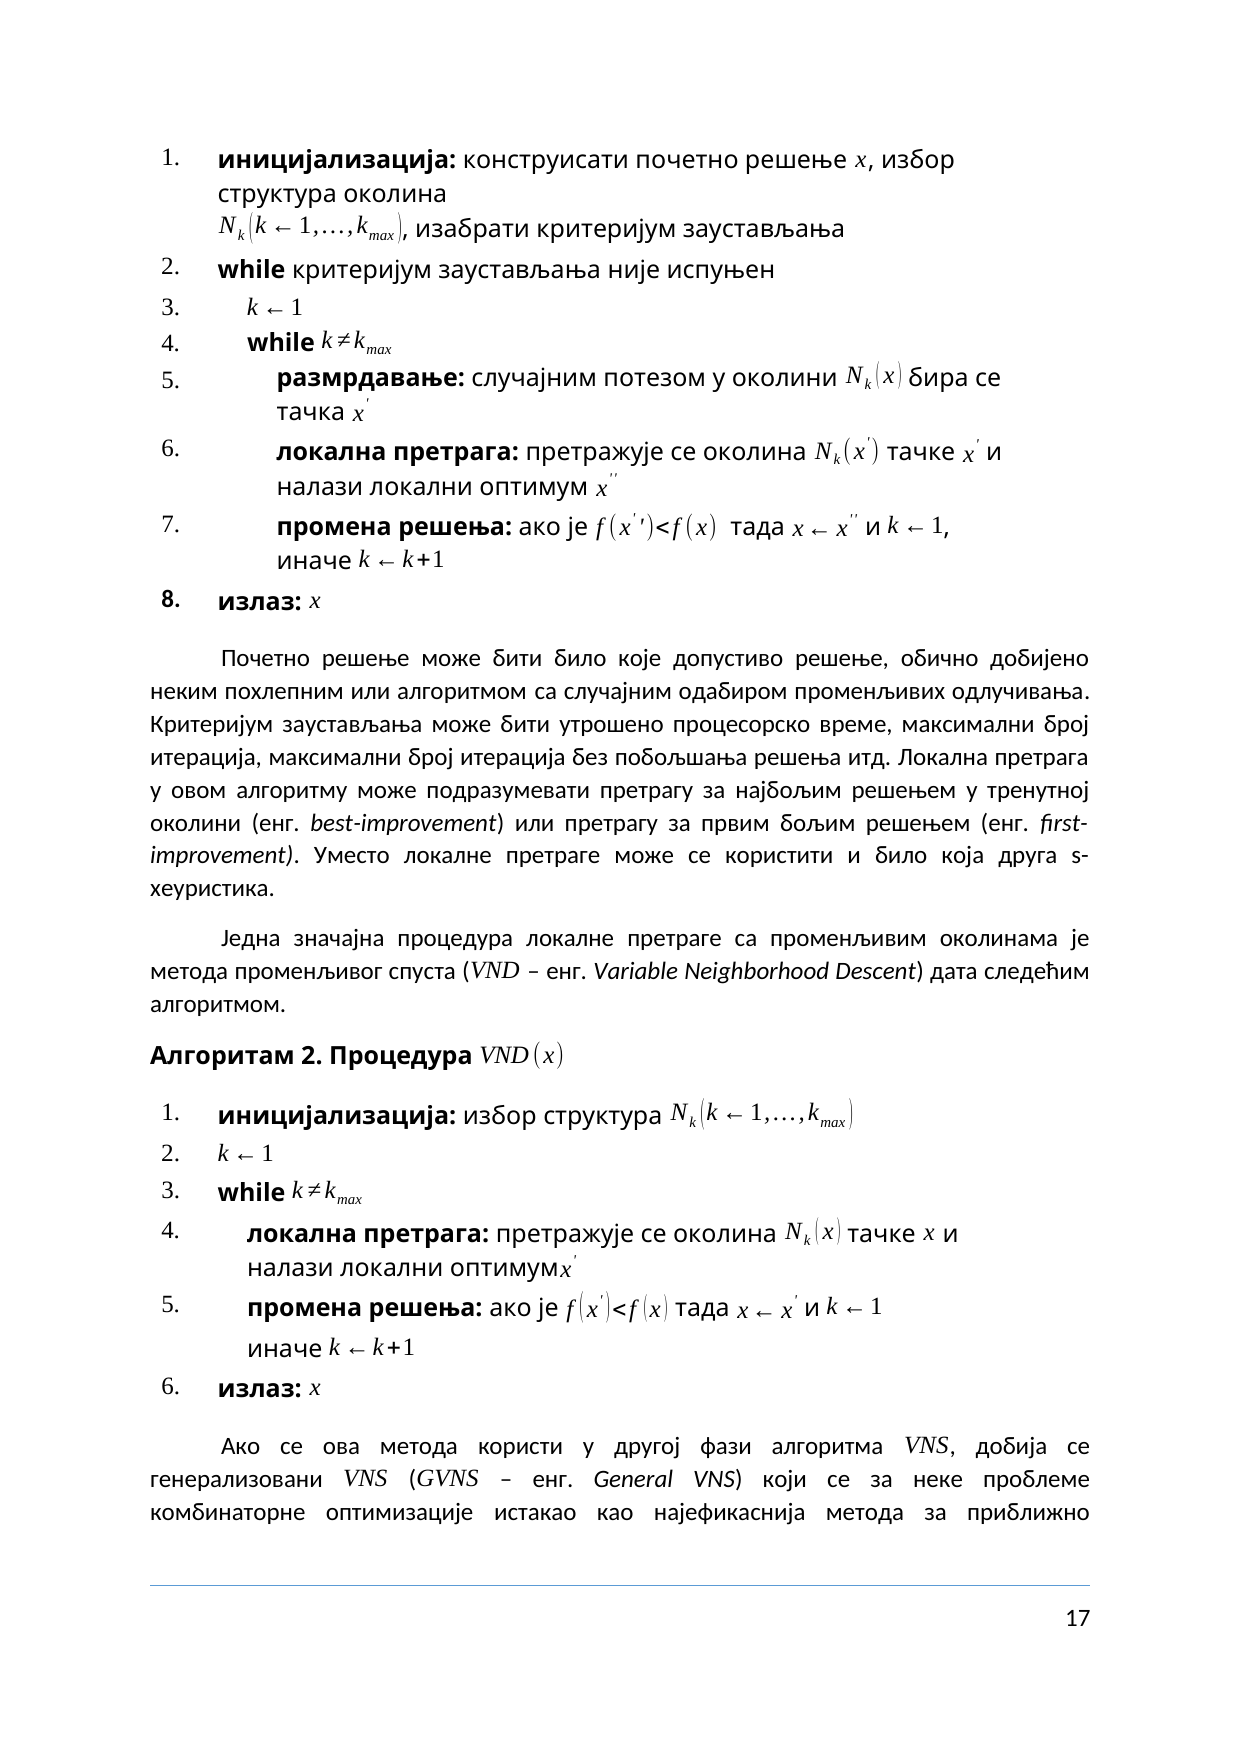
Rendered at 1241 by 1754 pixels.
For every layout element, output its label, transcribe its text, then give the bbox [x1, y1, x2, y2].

table_cell [236, 286, 1059, 322]
table_cell [150, 503, 265, 577]
table_cell излаз: [206, 577, 1059, 617]
table_cell локална претрага: претражује се околина тачке и налази локални оптимум [265, 427, 1059, 502]
table_cell [150, 1132, 206, 1169]
table_header [150, 136, 206, 245]
table_cell [150, 427, 265, 502]
table_cell излаз: [206, 1365, 1030, 1405]
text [150, 1430, 1090, 1526]
table_cell [150, 1284, 236, 1364]
table_cell [150, 1209, 236, 1283]
table_header иницијализација: конструисати почетно решење , избор структура околина , изабрати критеријум заустављања [206, 136, 1074, 245]
table_cell while [236, 323, 1059, 359]
table_cell while критеријум заустављања није испуњен [206, 245, 1074, 286]
table_cell [150, 323, 236, 359]
table_cell промена решења: ако је тада и , иначе [265, 503, 1059, 577]
table_header [150, 1091, 206, 1132]
table_cell промена решења: ако је тада и иначе [236, 1284, 1030, 1364]
table_cell [206, 1132, 1074, 1169]
table_cell размрдавање: случајним потезом у околини бира се тачка [265, 359, 1059, 427]
table_cell [150, 245, 206, 286]
table_cell while [206, 1169, 1074, 1209]
table_cell локална претрага: претражује се околина тачке и налази локални оптимум [236, 1209, 1059, 1283]
table_cell [150, 286, 236, 322]
table_cell [150, 1365, 206, 1405]
text Почетно решење може бити било које допустиво решење, обично добијено неким похлепним или алгоритмом са случајним одабиром променљивих одлучивања. Критеријум заустављања може бити утрошено процесорско време, максимални број итерација, максимални број итерација без побољшања решења итд. Локална претрага у овом алгоритму може подразумевати претрагу за најбољим решењем у тренутној околини (енг. best-improvement) или претрагу за првим бољим решењем (енг. first-improvement). Уместо локалне претраге може се користити и било која друга s-хеуристика. [150, 642, 1090, 903]
text Алгоритам 2. Процедура [150, 1038, 1090, 1072]
text Једна значајна процедура локалне претраге са променљивим околинама је метода променљивог спуста ( – енг. Variable Neighborhood Descent) дата следећим алгоритмом. [150, 922, 1090, 1018]
table_cell [150, 359, 265, 427]
table_header иницијализација: избор структура [206, 1091, 1074, 1132]
table_cell [150, 1169, 206, 1209]
table_cell 8. [150, 577, 206, 617]
